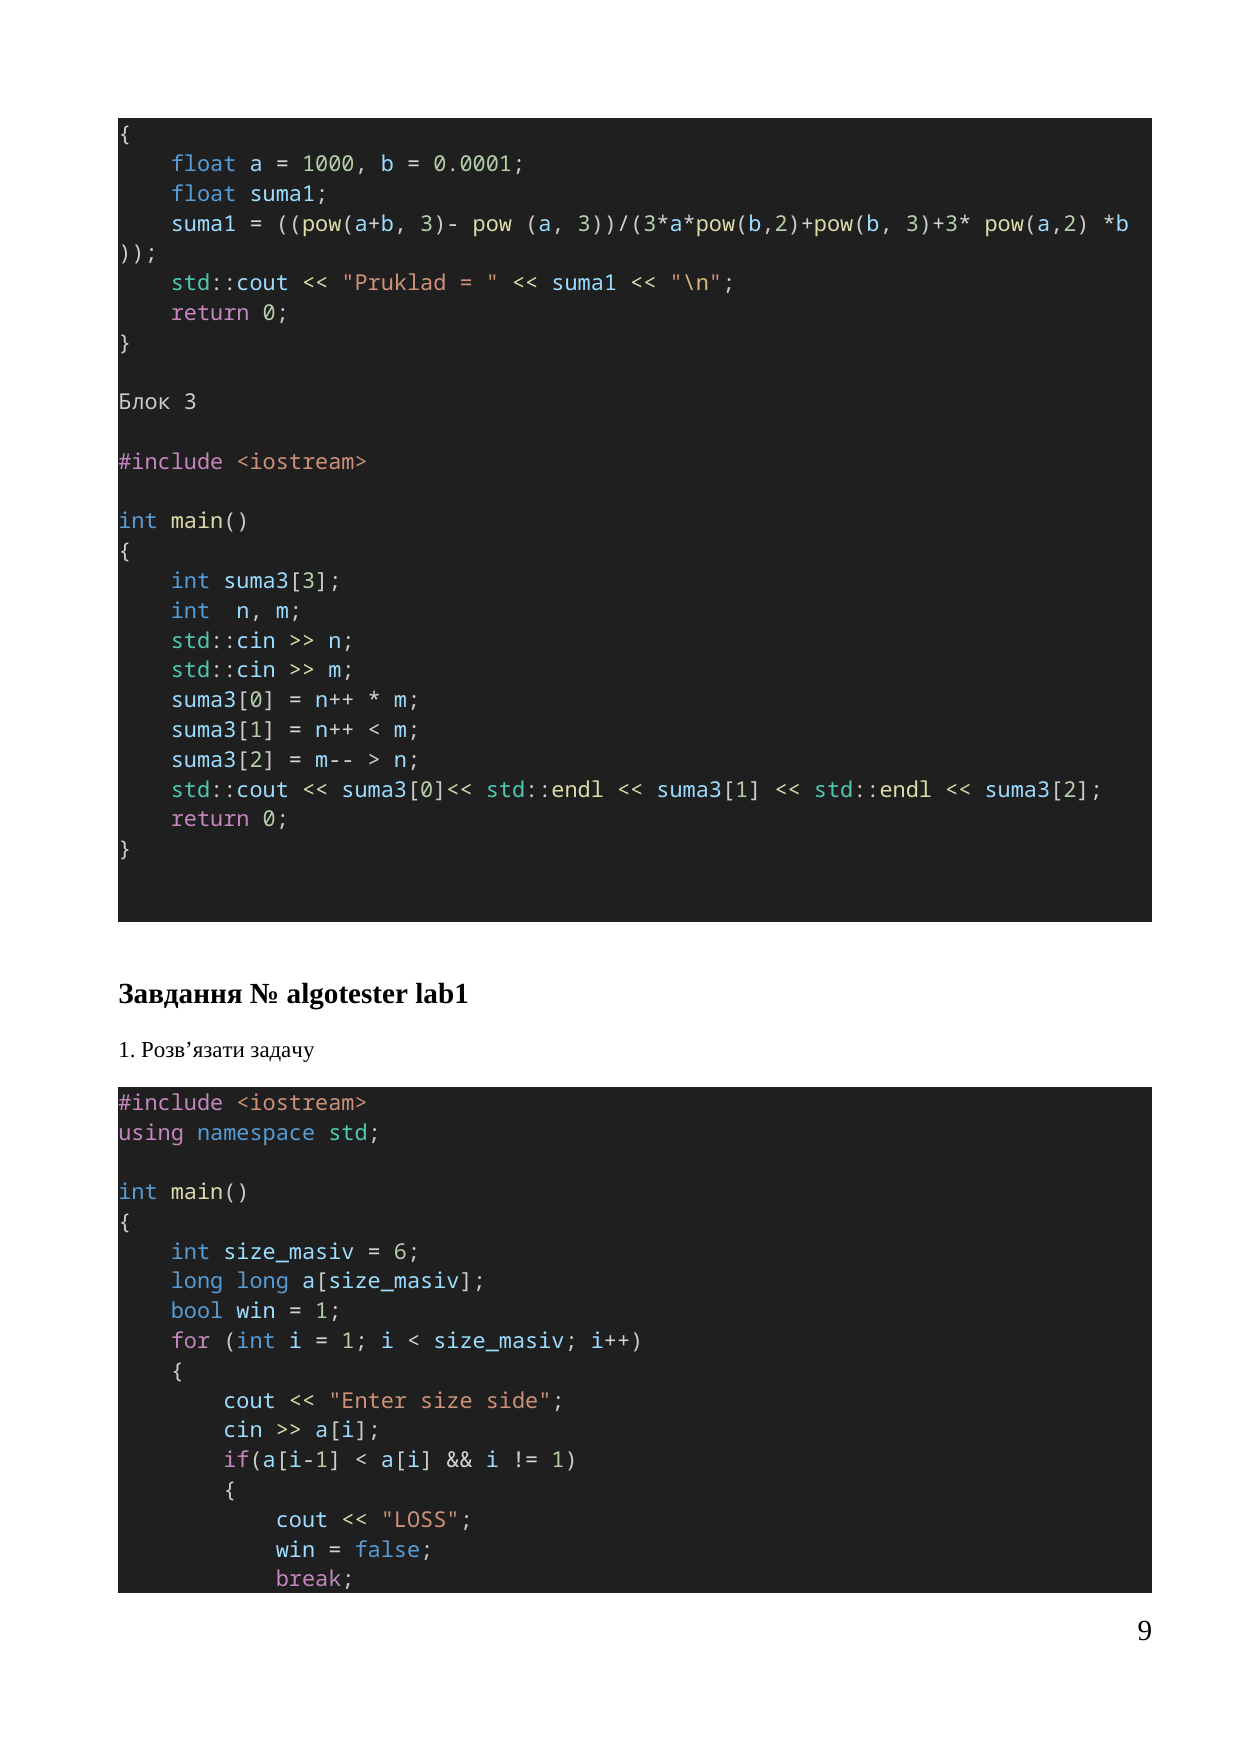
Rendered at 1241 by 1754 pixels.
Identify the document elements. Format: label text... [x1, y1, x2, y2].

text for (int i = 1; i < size_masiv; i++) [118, 1325, 1152, 1355]
text break; [118, 1563, 1152, 1593]
text suma3[0] = n++ * m; [118, 684, 1152, 714]
text { [118, 118, 1152, 148]
text #include <iostream> [118, 1087, 1152, 1117]
text std::cin >> m; [118, 654, 1152, 684]
text Завдання № algotester lab1 [118, 976, 1152, 1010]
text bool win = 1; [118, 1295, 1152, 1325]
text std::cin >> n; [118, 624, 1152, 654]
text cin >> a[i]; [118, 1414, 1152, 1444]
text #include <iostream> [118, 446, 1152, 476]
text cout << "LOSS"; [118, 1504, 1152, 1534]
text float suma1; [118, 178, 1152, 207]
text { [118, 1474, 1152, 1504]
text return 0; [118, 803, 1152, 833]
text } [118, 833, 1152, 863]
text long long a[size_masiv]; [118, 1266, 1152, 1295]
text suma1 = ((pow(a+b, 3)- pow (a, 3))/(3*a*pow(b,2)+pow(b, 3)+3* pow(a,2) *b )); [118, 207, 1152, 267]
text suma3[2] = m-- > n; [118, 744, 1152, 773]
text float a = 1000, b = 0.0001; [118, 148, 1152, 178]
text int size_masiv = 6; [118, 1236, 1152, 1266]
text int main() [118, 505, 1152, 535]
text std::cout << "Pruklad = " << suma1 << "\n"; [118, 267, 1152, 297]
text if(a[i-1] < a[i] && i != 1) [118, 1444, 1152, 1474]
text } [118, 327, 1152, 356]
text { [118, 1206, 1152, 1236]
text std::cout << suma3[0]<< std::endl << suma3[1] << std::endl << suma3[2]; [118, 773, 1152, 803]
text int main() [118, 1176, 1152, 1206]
text return 0; [118, 297, 1152, 327]
text Блок 3 [118, 386, 1152, 416]
text 1. Розв’язати задачу [118, 1036, 1152, 1062]
text { [118, 535, 1152, 565]
text cout << "Enter size side"; [118, 1385, 1152, 1414]
text int suma3[3]; [118, 565, 1152, 595]
text using namespace std; [118, 1117, 1152, 1146]
text win = false; [118, 1534, 1152, 1563]
text int n, m; [118, 595, 1152, 624]
text { [118, 1355, 1152, 1385]
text suma3[1] = n++ < m; [118, 714, 1152, 744]
